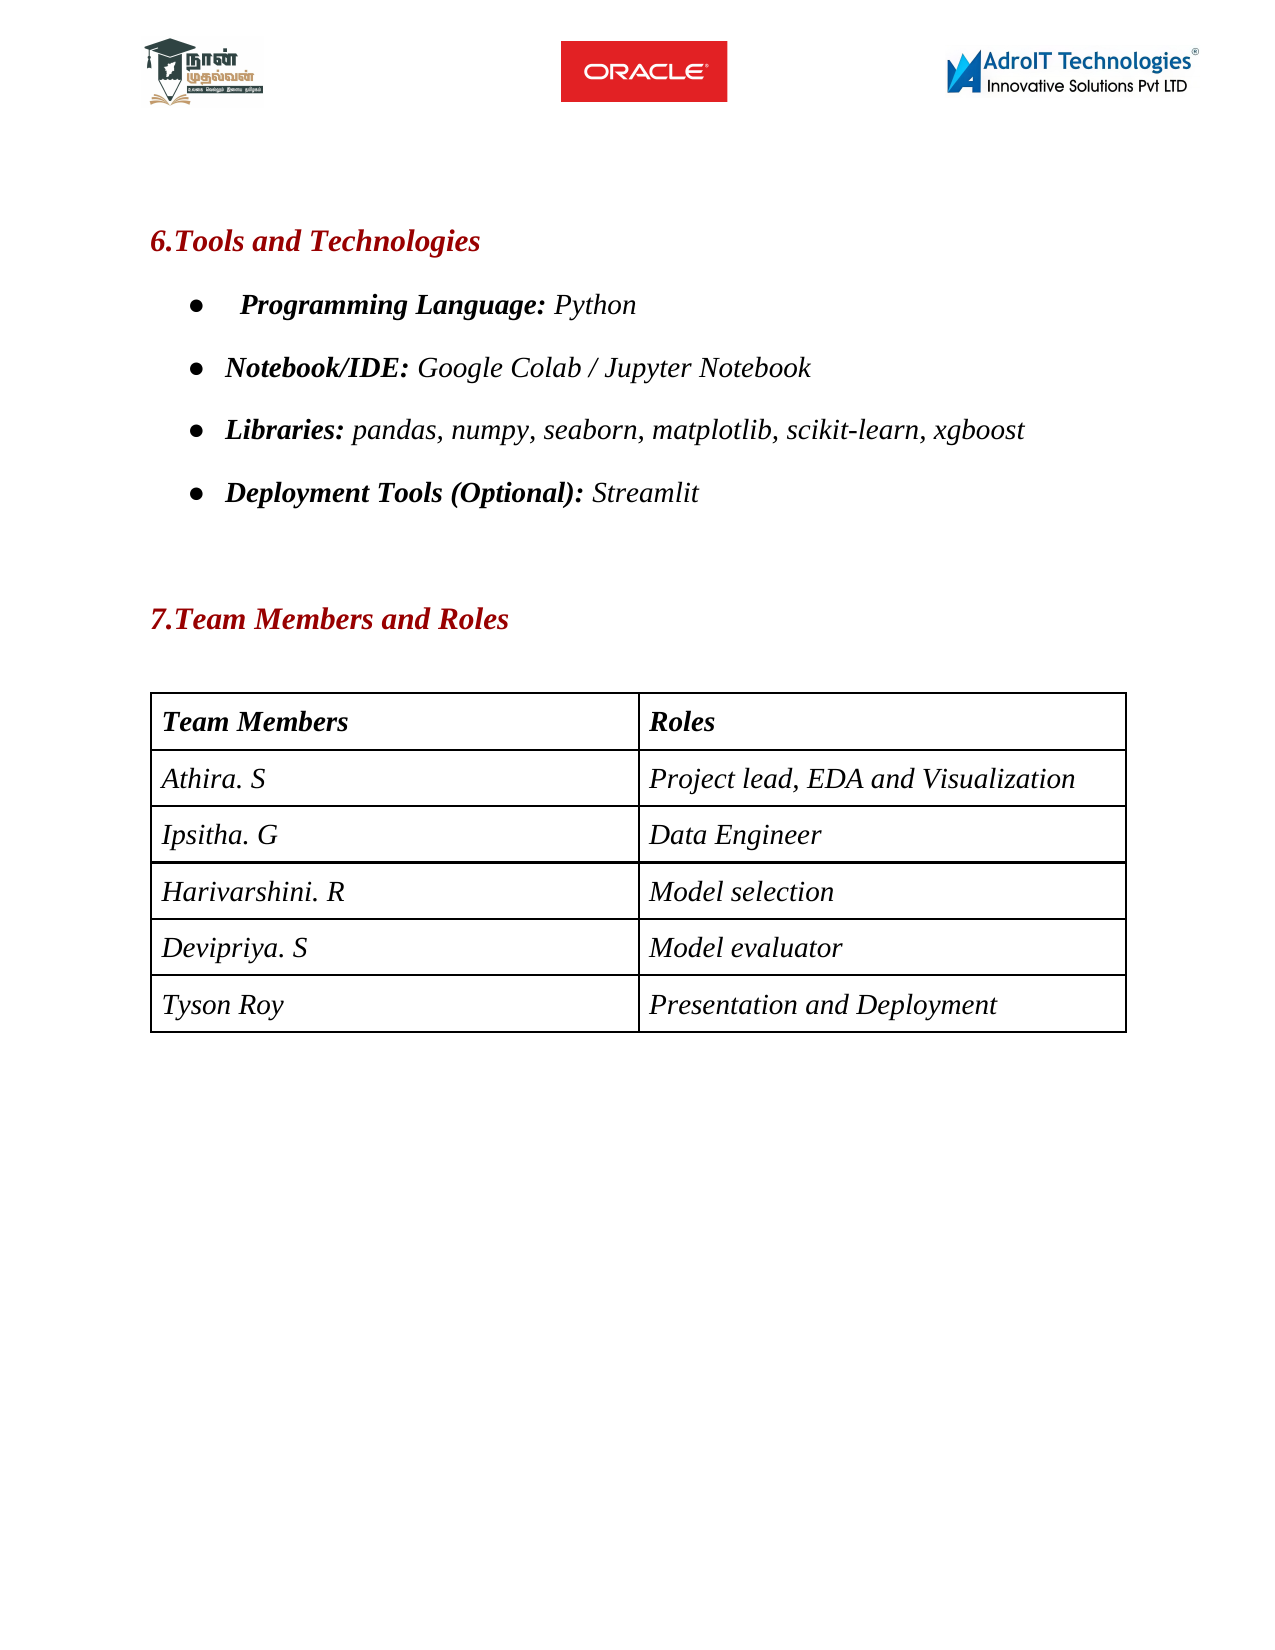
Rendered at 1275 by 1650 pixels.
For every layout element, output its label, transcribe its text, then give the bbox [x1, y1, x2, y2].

title 6.Tools and Technologies [150, 222, 1125, 258]
table_cell Athira. S [152, 751, 638, 805]
list Programming Language: Python [187, 287, 1125, 321]
table_cell Ipsitha. G [152, 807, 638, 861]
table_cell Data Engineer [640, 807, 1125, 861]
table_cell Project lead, EDA and Visualization [640, 751, 1125, 805]
table_cell Presentation and Deployment [640, 976, 1125, 1031]
table_cell Tyson Roy [152, 976, 638, 1031]
table_cell Model selection [640, 864, 1125, 918]
table_cell Harivarshini. R [152, 864, 638, 918]
table_cell Model evaluator [640, 920, 1125, 974]
table_header Roles [640, 694, 1125, 748]
picture [945, 45, 1201, 98]
title 7.Team Members and Roles [150, 601, 1125, 636]
picture [140, 36, 265, 108]
list Deployment Tools (Optional): Streamlit [187, 475, 1125, 509]
list Libraries: pandas, numpy, seaborn, matplotlib, scikit-learn, xgboost [187, 412, 1125, 446]
picture [561, 41, 728, 102]
list Notebook/IDE: Google Colab / Jupyter Notebook [187, 350, 1125, 383]
table_cell Devipriya. S [152, 920, 638, 974]
table_header Team Members [152, 694, 638, 748]
